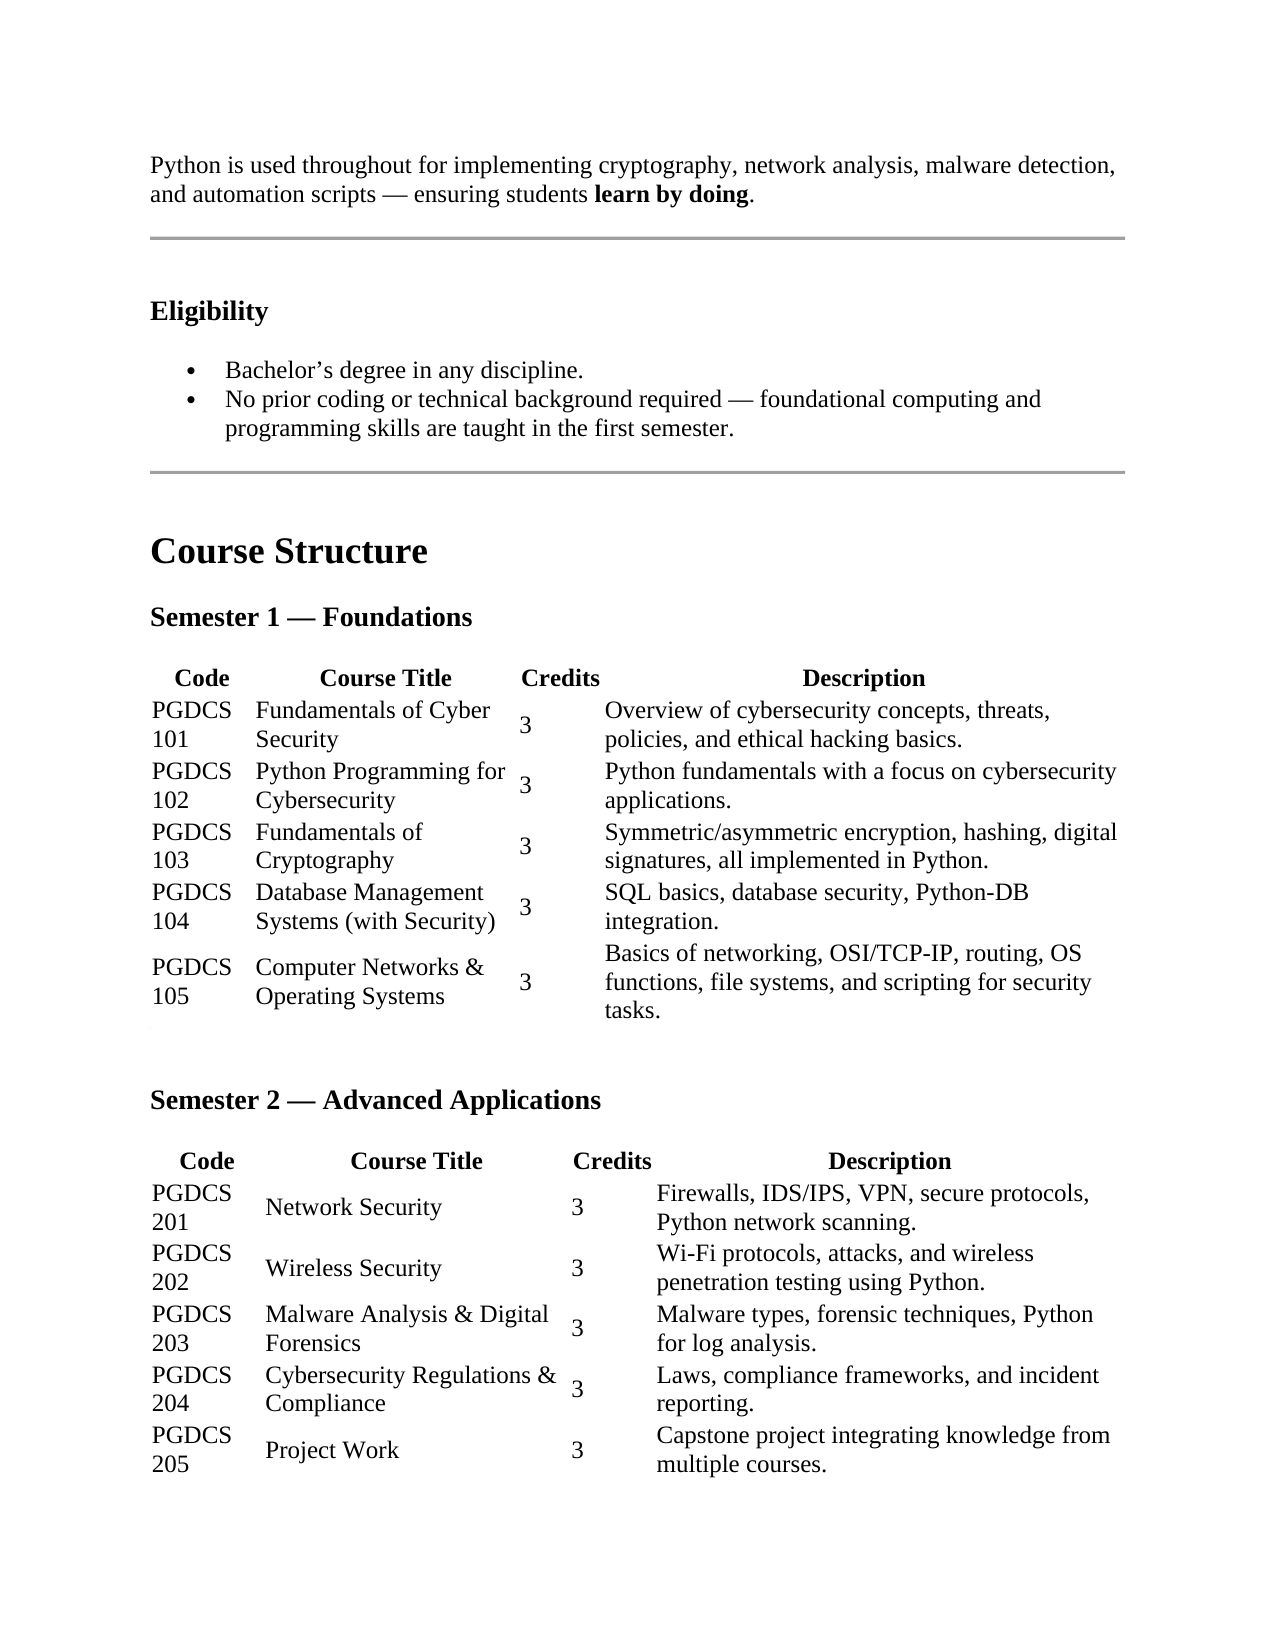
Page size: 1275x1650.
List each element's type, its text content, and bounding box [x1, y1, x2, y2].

table_cell Python Programming for Cybersecurity [254, 754, 518, 815]
text Course Structure [150, 528, 1125, 571]
table_cell Symmetric/asymmetric encryption, hashing, digital signatures, all implemented in Python. [603, 815, 1125, 876]
table_cell 3 [570, 1176, 655, 1237]
table_cell Basics of networking, OSI/TCP-IP, routing, OS functions, file systems, and scripting for security tasks. [603, 936, 1125, 1026]
table_cell Capstone project integrating knowledge from multiple courses. [655, 1419, 1125, 1479]
table_header Course Title [254, 662, 518, 694]
table_cell SQL basics, database security, Python-DB integration. [603, 876, 1125, 936]
text Eligibility [150, 294, 1125, 326]
table_header Course Title [264, 1144, 569, 1176]
table_cell 3 [570, 1237, 655, 1297]
table_header Credits [518, 662, 603, 694]
table_cell 3 [570, 1298, 655, 1358]
table_cell Fundamentals of Cyber Security [254, 694, 518, 754]
table_cell PGDCS 104 [150, 876, 254, 936]
table_header Description [655, 1144, 1125, 1176]
table_cell 3 [518, 876, 603, 936]
table_cell Wi-Fi protocols, attacks, and wireless penetration testing using Python. [655, 1237, 1125, 1297]
table_header Code [150, 1144, 263, 1176]
table_cell PGDCS 203 [150, 1298, 263, 1358]
table_cell Cybersecurity Regulations & Compliance [264, 1358, 569, 1419]
table_cell 3 [570, 1358, 655, 1419]
table_cell 3 [518, 754, 603, 815]
text Semester 2 — Advanced Applications [150, 1083, 1125, 1115]
table_cell 3 [518, 936, 603, 1026]
table_cell Python fundamentals with a focus on cybersecurity applications. [603, 754, 1125, 815]
table_cell PGDCS 103 [150, 815, 254, 876]
table_cell Fundamentals of Cryptography [254, 815, 518, 876]
table_cell 3 [518, 694, 603, 754]
table_cell PGDCS 205 [150, 1419, 263, 1479]
table_cell PGDCS 102 [150, 754, 254, 815]
table_cell 3 [570, 1419, 655, 1479]
table_cell Project Work [264, 1419, 569, 1479]
table_header Description [603, 662, 1125, 694]
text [150, 150, 1125, 207]
table_cell Network Security [264, 1176, 569, 1237]
table_header Credits [570, 1144, 655, 1176]
table_cell 3 [518, 815, 603, 876]
table_cell PGDCS 204 [150, 1358, 263, 1419]
table_cell PGDCS 202 [150, 1237, 263, 1297]
table_header Code [150, 662, 254, 694]
text Semester 1 — Foundations [150, 600, 1125, 633]
table_cell PGDCS 105 [150, 936, 254, 1026]
table_cell PGDCS 201 [150, 1176, 263, 1237]
table_cell Overview of cybersecurity concepts, threats, policies, and ethical hacking basics. [603, 694, 1125, 754]
list No prior coding or technical background required — foundational computing and programming skills are taught in the first semester. [187, 384, 1125, 442]
table_cell Wireless Security [264, 1237, 569, 1297]
table_cell Malware Analysis & Digital Forensics [264, 1298, 569, 1358]
table_cell Database Management Systems (with Security) [254, 876, 518, 936]
table_cell Computer Networks & Operating Systems [254, 936, 518, 1026]
table_cell Firewalls, IDS/IPS, VPN, secure protocols, Python network scanning. [655, 1176, 1125, 1237]
list Bachelor’s degree in any discipline. [187, 355, 1125, 384]
table_cell Laws, compliance frameworks, and incident reporting. [655, 1358, 1125, 1419]
table_cell PGDCS 101 [150, 694, 254, 754]
table_cell Malware types, forensic techniques, Python for log analysis. [655, 1298, 1125, 1358]
